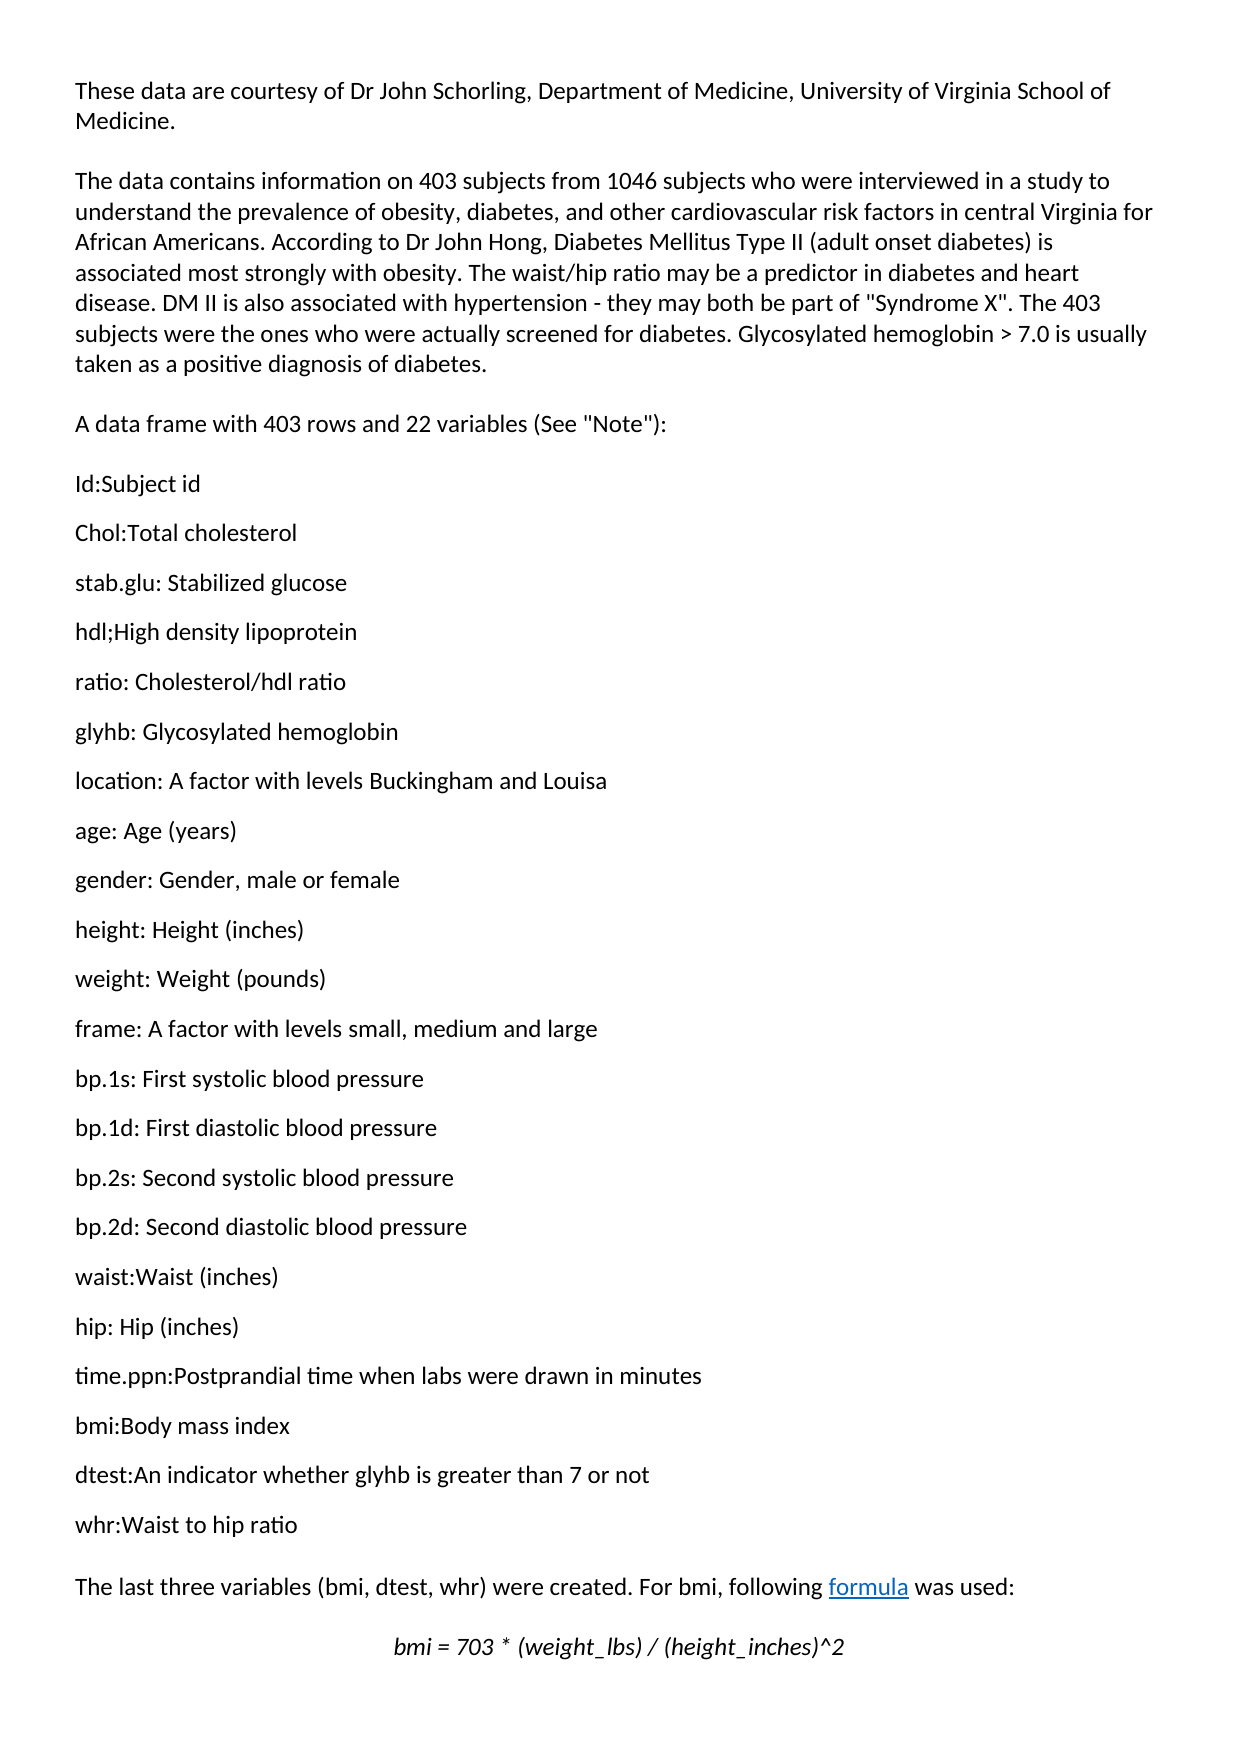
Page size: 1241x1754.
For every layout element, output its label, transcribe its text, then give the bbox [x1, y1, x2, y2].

text bmi = 703 * (weight_lbs) / (height_inches)^2 [75, 1631, 1165, 1661]
text height: Height (inches) [75, 914, 1165, 944]
text age: Age (years) [75, 815, 1165, 845]
text waist:Waist (inches) [75, 1261, 1165, 1292]
text Chol:Total cholesterol [75, 517, 1165, 548]
text location: A factor with levels Buckingham and Louisa [75, 765, 1165, 796]
text whr:Waist to hip ratio [75, 1509, 1165, 1539]
text hip: Hip (inches) [75, 1311, 1165, 1341]
text The data contains information on 403 subjects from 1046 subjects who were interviewed in a study to understand the prevalence of obesity, diabetes, and other cardiovascular risk factors in central Virginia for African Americans. According to Dr John Hong, Diabetes Mellitus Type II (adult onset diabetes) is associated most strongly with obesity. The waist/hip ratio may be a predictor in diabetes and heart disease. DM II is also associated with hypertension - they may both be part of "Syndrome X". The 403 subjects were the ones who were actually screened for diabetes. Glycosylated hemoglobin > 7.0 is usually taken as a positive diagnosis of diabetes. [75, 165, 1165, 379]
text time.ppn:Postprandial time when labs were drawn in minutes [75, 1360, 1165, 1391]
text bp.1d: First diastolic blood pressure [75, 1112, 1165, 1143]
text A data frame with 403 rows and 22 variables (See "Note"): [75, 408, 1165, 438]
text hdl;High density lipoprotein [75, 616, 1165, 647]
text bp.2d: Second diastolic blood pressure [75, 1211, 1165, 1242]
text gender: Gender, male or female [75, 864, 1165, 895]
text bp.2s: Second systolic blood pressure [75, 1162, 1165, 1192]
text Id:Subject id [75, 468, 1165, 498]
text These data are courtesy of Dr John Schorling, Department of Medicine, University of Virginia School of Medicine. [75, 75, 1165, 136]
text ratio: Cholesterol/hdl ratio [75, 666, 1165, 697]
text frame: A factor with levels small, medium and large [75, 1013, 1165, 1044]
text stab.glu: Stabilized glucose [75, 567, 1165, 597]
text glyhb: Glycosylated hemoglobin [75, 716, 1165, 746]
text bp.1s: First systolic blood pressure [75, 1063, 1165, 1093]
text The last three variables (bmi, dtest, whr) were created. For bmi, following formula was used: [75, 1571, 1165, 1602]
text weight: Weight (pounds) [75, 963, 1165, 994]
text dtest:An indicator whether glyhb is greater than 7 or not [75, 1459, 1165, 1490]
text bmi:Body mass index [75, 1410, 1165, 1440]
